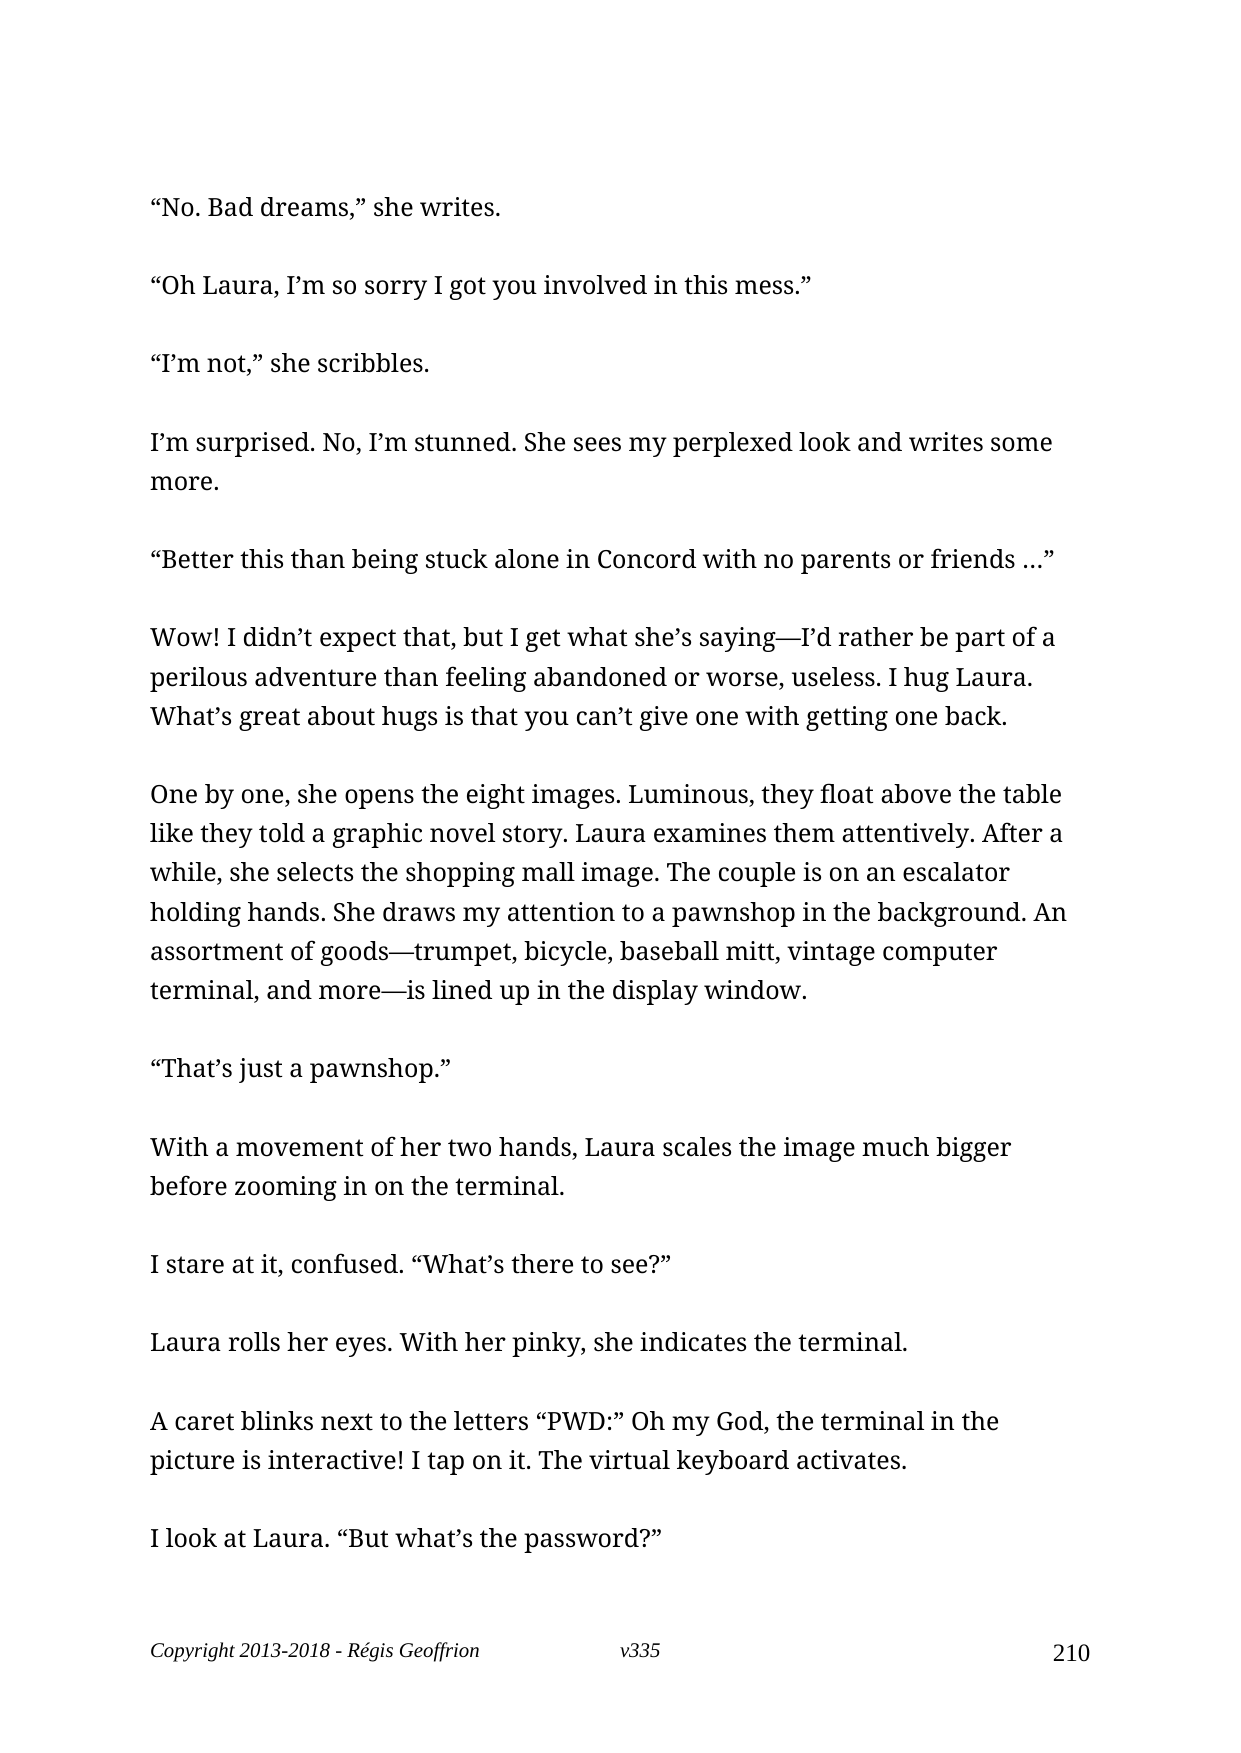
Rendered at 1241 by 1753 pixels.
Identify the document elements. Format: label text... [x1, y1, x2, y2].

text Laura rolls her eyes. With her pinky, she indicates the terminal. [150, 1325, 1090, 1359]
text I stare at it, confused. “What’s there to see?” [150, 1247, 1090, 1281]
text With a movement of her two hands, Laura scales the image much bigger before zooming in on the terminal. [150, 1129, 1090, 1202]
text Wow! I didn’t expect that, but I get what she’s saying—I’d rather be part of a perilous adventure than feeling abandoned or worse, useless. I hug Laura. What’s great about hugs is that you can’t give one with getting one back. [150, 620, 1090, 732]
text A caret blinks next to the letters “PWD:” Oh my God, the terminal in the picture is interactive! I tap on it. The virtual keyboard activates. [150, 1403, 1090, 1477]
text “No. Bad dreams,” she writes. [150, 189, 1090, 223]
text “I’m not,” she scribbles. [150, 346, 1090, 380]
text “Oh Laura, I’m so sorry I got you involved in this mess.” [150, 267, 1090, 302]
text “Better this than being stuck alone in Concord with no parents or friends …” [150, 542, 1090, 576]
text “That’s just a pawnshop.” [150, 1051, 1090, 1085]
text I look at Laura. “But what’s the password?” [150, 1521, 1090, 1555]
text One by one, she opens the eight images. Luminous, they float above the table like they told a graphic novel story. Laura examines them attentively. After a while, she selects the shopping mall image. The couple is on an escalator holding hands. She draws my attention to a pawnshop in the background. An assortment of goods—trumpet, bicycle, baseball mitt, vintage computer terminal, and more—is lined up in the display window. [150, 777, 1090, 1007]
text I’m surprised. No, I’m stunned. She sees my perplexed look and writes some more. [150, 424, 1090, 497]
